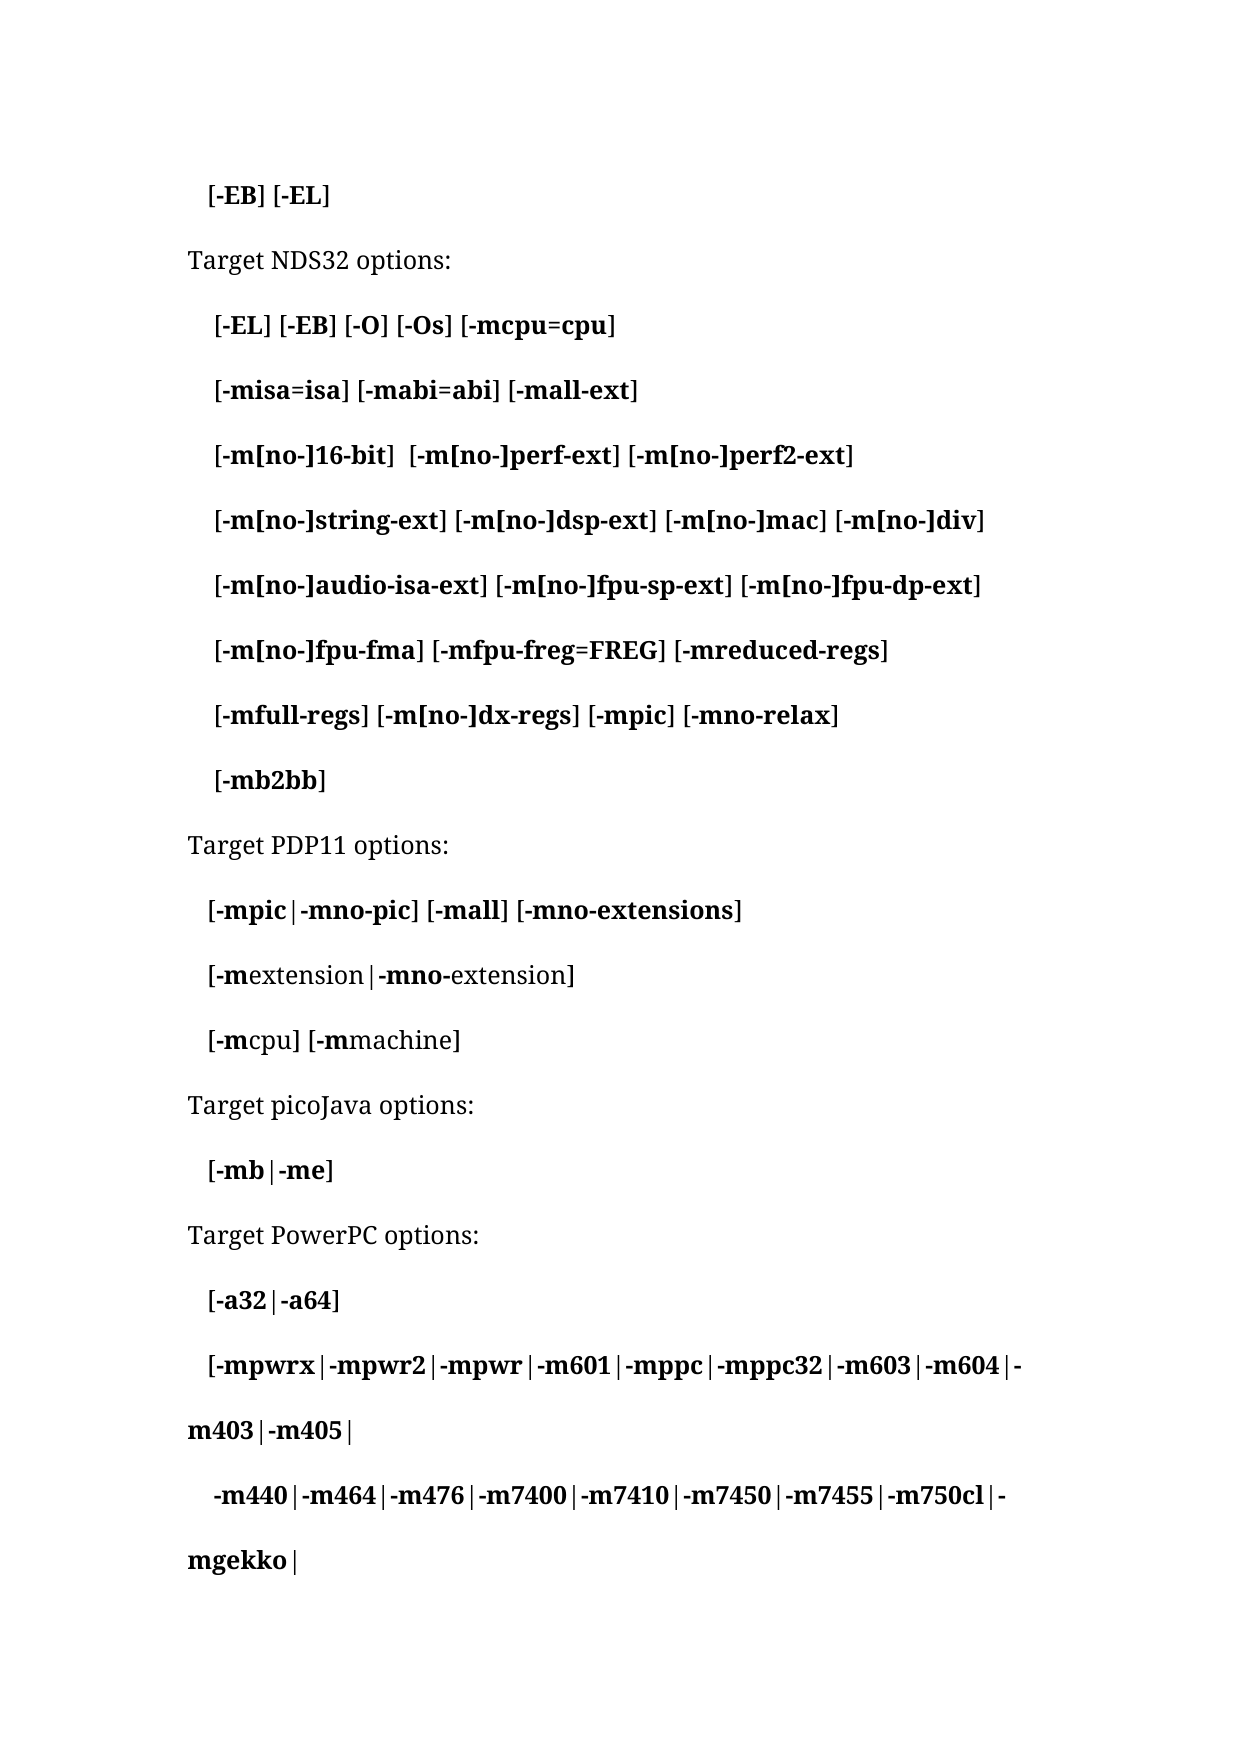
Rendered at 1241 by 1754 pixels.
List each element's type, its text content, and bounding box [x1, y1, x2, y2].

text [-a32|-a64] [187, 1267, 1053, 1332]
text [-mpic|-mno-pic] [-mall] [-mno-extensions] [187, 877, 1053, 942]
text [-mb|-me] [187, 1137, 1053, 1202]
text [-misa=isa] [-mabi=abi] [-mall-ext] [187, 357, 1053, 422]
text [-EB] [-EL] [187, 162, 1053, 227]
text [-m[no-]audio-isa-ext] [-m[no-]fpu-sp-ext] [-m[no-]fpu-dp-ext] [187, 552, 1053, 617]
text [-m[no-]fpu-fma] [-mfpu-freg=FREG] [-mreduced-regs] [187, 617, 1053, 682]
text [-mextension|-mno-extension] [187, 942, 1053, 1007]
text [-EL] [-EB] [-O] [-Os] [-mcpu=cpu] [187, 292, 1053, 357]
text Target picoJava options: [187, 1072, 1053, 1137]
text [-m[no-]string-ext] [-m[no-]dsp-ext] [-m[no-]mac] [-m[no-]div] [187, 487, 1053, 552]
text [-mpwrx|-mpwr2|-mpwr|-m601|-mppc|-mppc32|-m603|-m604|-m403|-m405| [187, 1332, 1053, 1462]
text [-mfull-regs] [-m[no-]dx-regs] [-mpic] [-mno-relax] [187, 682, 1053, 747]
text [-mcpu] [-mmachine] [187, 1007, 1053, 1072]
text [-m[no-]16-bit] [-m[no-]perf-ext] [-m[no-]perf2-ext] [187, 422, 1053, 487]
text Target NDS32 options: [187, 227, 1053, 292]
text Target PowerPC options: [187, 1202, 1053, 1267]
text Target PDP11 options: [187, 812, 1053, 877]
text [-mb2bb] [187, 747, 1053, 812]
text -m440|-m464|-m476|-m7400|-m7410|-m7450|-m7455|-m750cl|-mgekko| [187, 1462, 1053, 1592]
